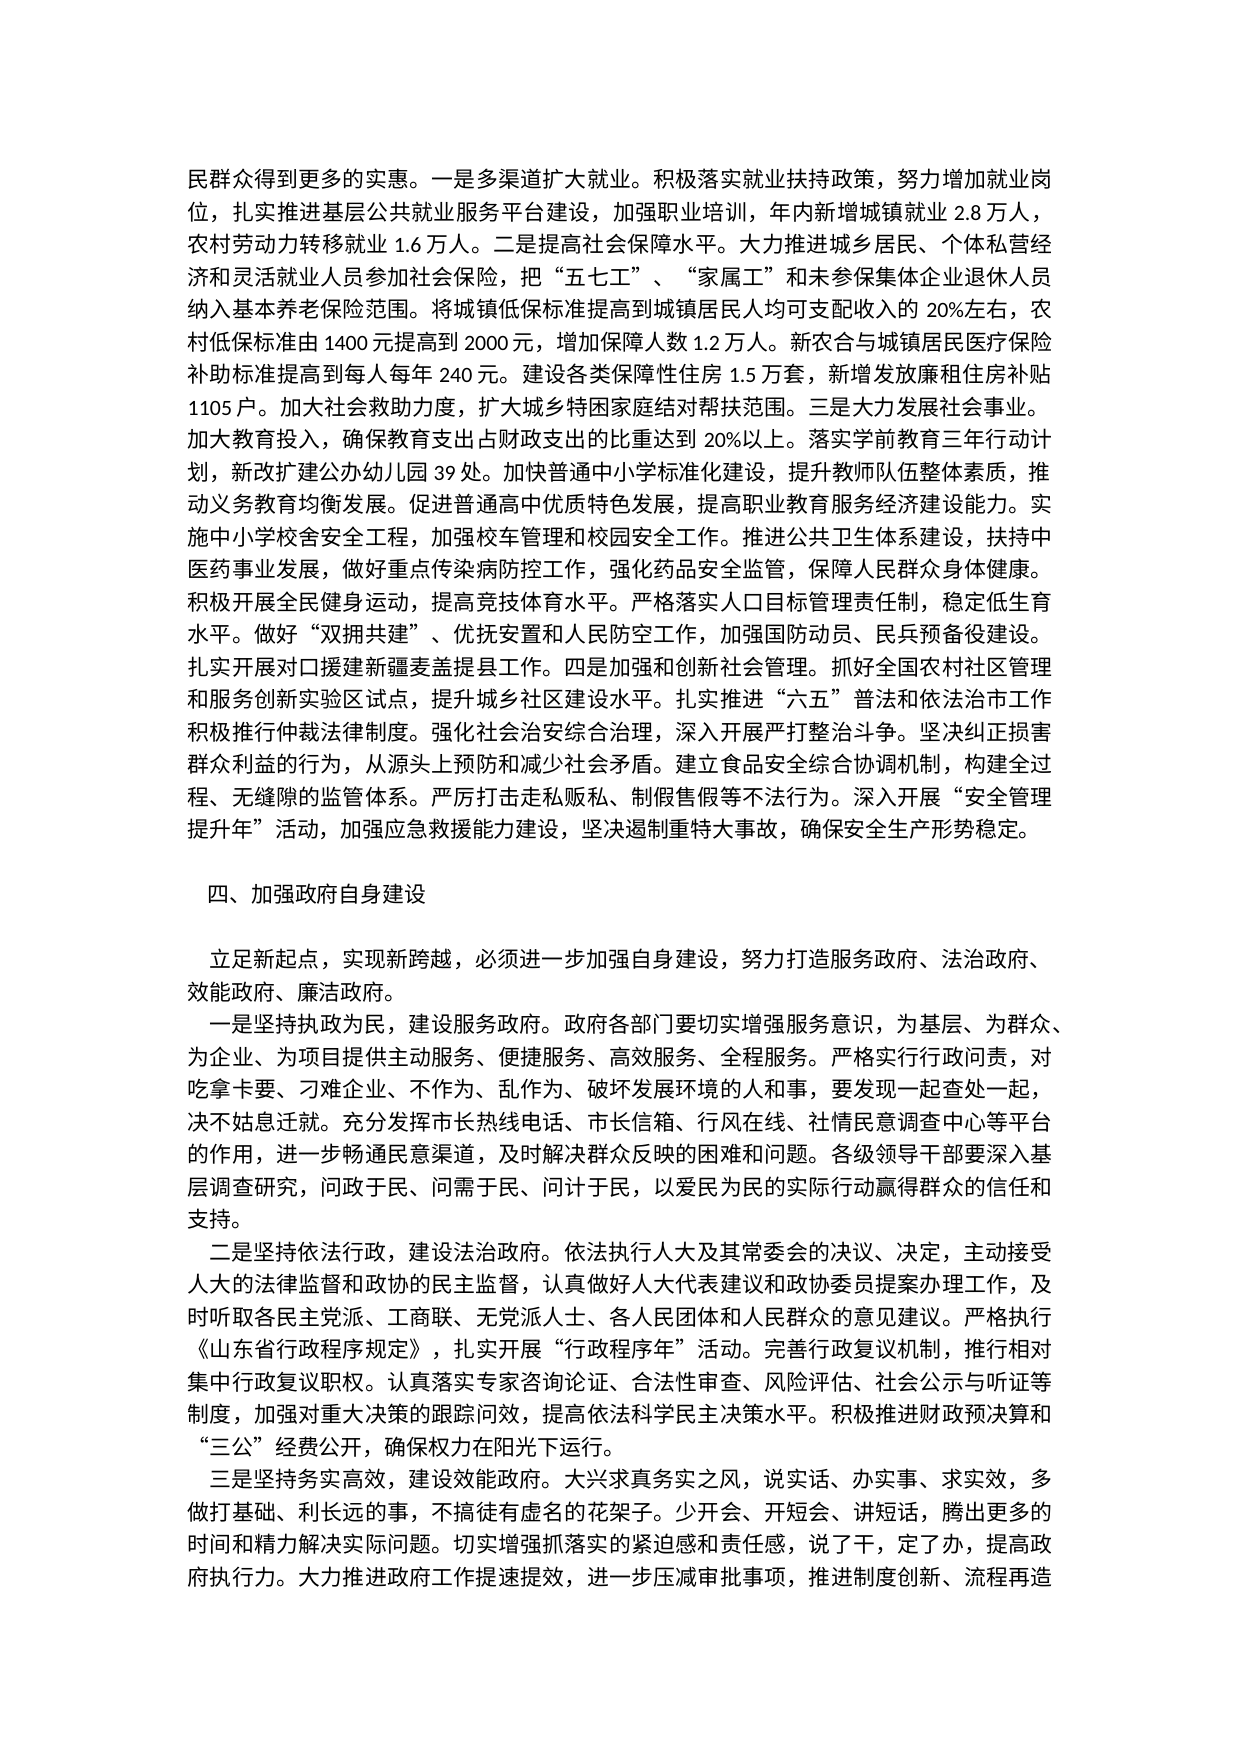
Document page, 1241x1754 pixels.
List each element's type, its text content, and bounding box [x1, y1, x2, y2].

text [187, 162, 1053, 844]
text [187, 1462, 1053, 1592]
text 一是坚持执政为民，建设服务政府。政府各部门要切实增强服务意识，为基层、为群众、为企业、为项目提供主动服务、便捷服务、高效服务、全程服务。严格实行行政问责，对吃拿卡要、刁难企业、不作为、乱作为、破坏发展环境的人和事，要发现一起查处一起，决不姑息迁就。充分发挥市长热线电话、市长信箱、行风在线、社情民意调查中心等平台的作用，进一步畅通民意渠道，及时解决群众反映的困难和问题。各级领导干部要深入基层调查研究，问政于民、问需于民、问计于民，以爱民为民的实际行动赢得群众的信任和支持。 [187, 1007, 1053, 1234]
text 四、加强政府自身建设 [187, 877, 1053, 909]
text 立足新起点，实现新跨越，必须进一步加强自身建设，努力打造服务政府、法治政府、效能政府、廉洁政府。 [187, 942, 1053, 1007]
text 二是坚持依法行政，建设法治政府。依法执行人大及其常委会的决议、决定，主动接受人大的法律监督和政协的民主监督，认真做好人大代表建议和政协委员提案办理工作，及时听取各民主党派、工商联、无党派人士、各人民团体和人民群众的意见建议。严格执行《山东省行政程序规定》，扎实开展“行政程序年”活动。完善行政复议机制，推行相对集中行政复议职权。认真落实专家咨询论证、合法性审查、风险评估、社会公示与听证等制度，加强对重大决策的跟踪问效，提高依法科学民主决策水平。积极推进财政预决算和“三公”经费公开，确保权力在阳光下运行。 [187, 1234, 1053, 1462]
